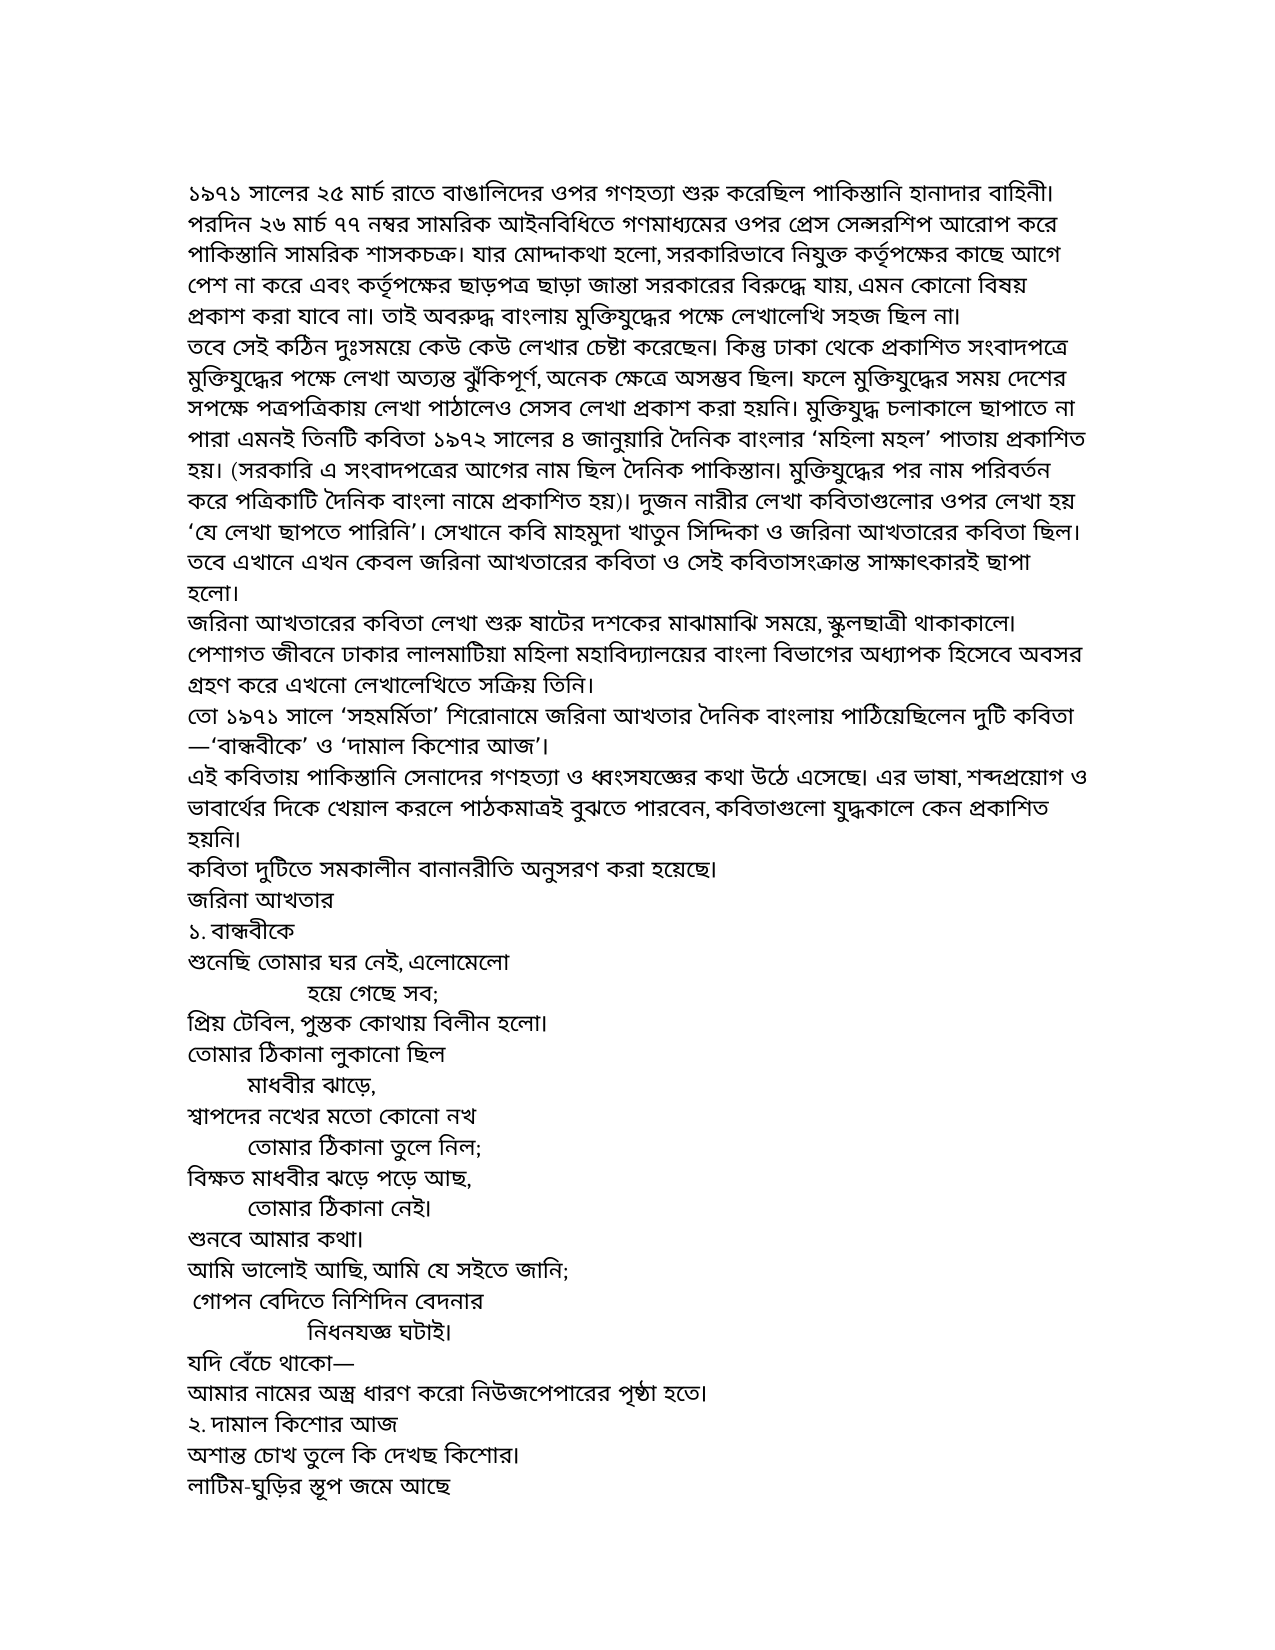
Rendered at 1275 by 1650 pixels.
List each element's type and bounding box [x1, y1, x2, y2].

text [187, 150, 1087, 1500]
